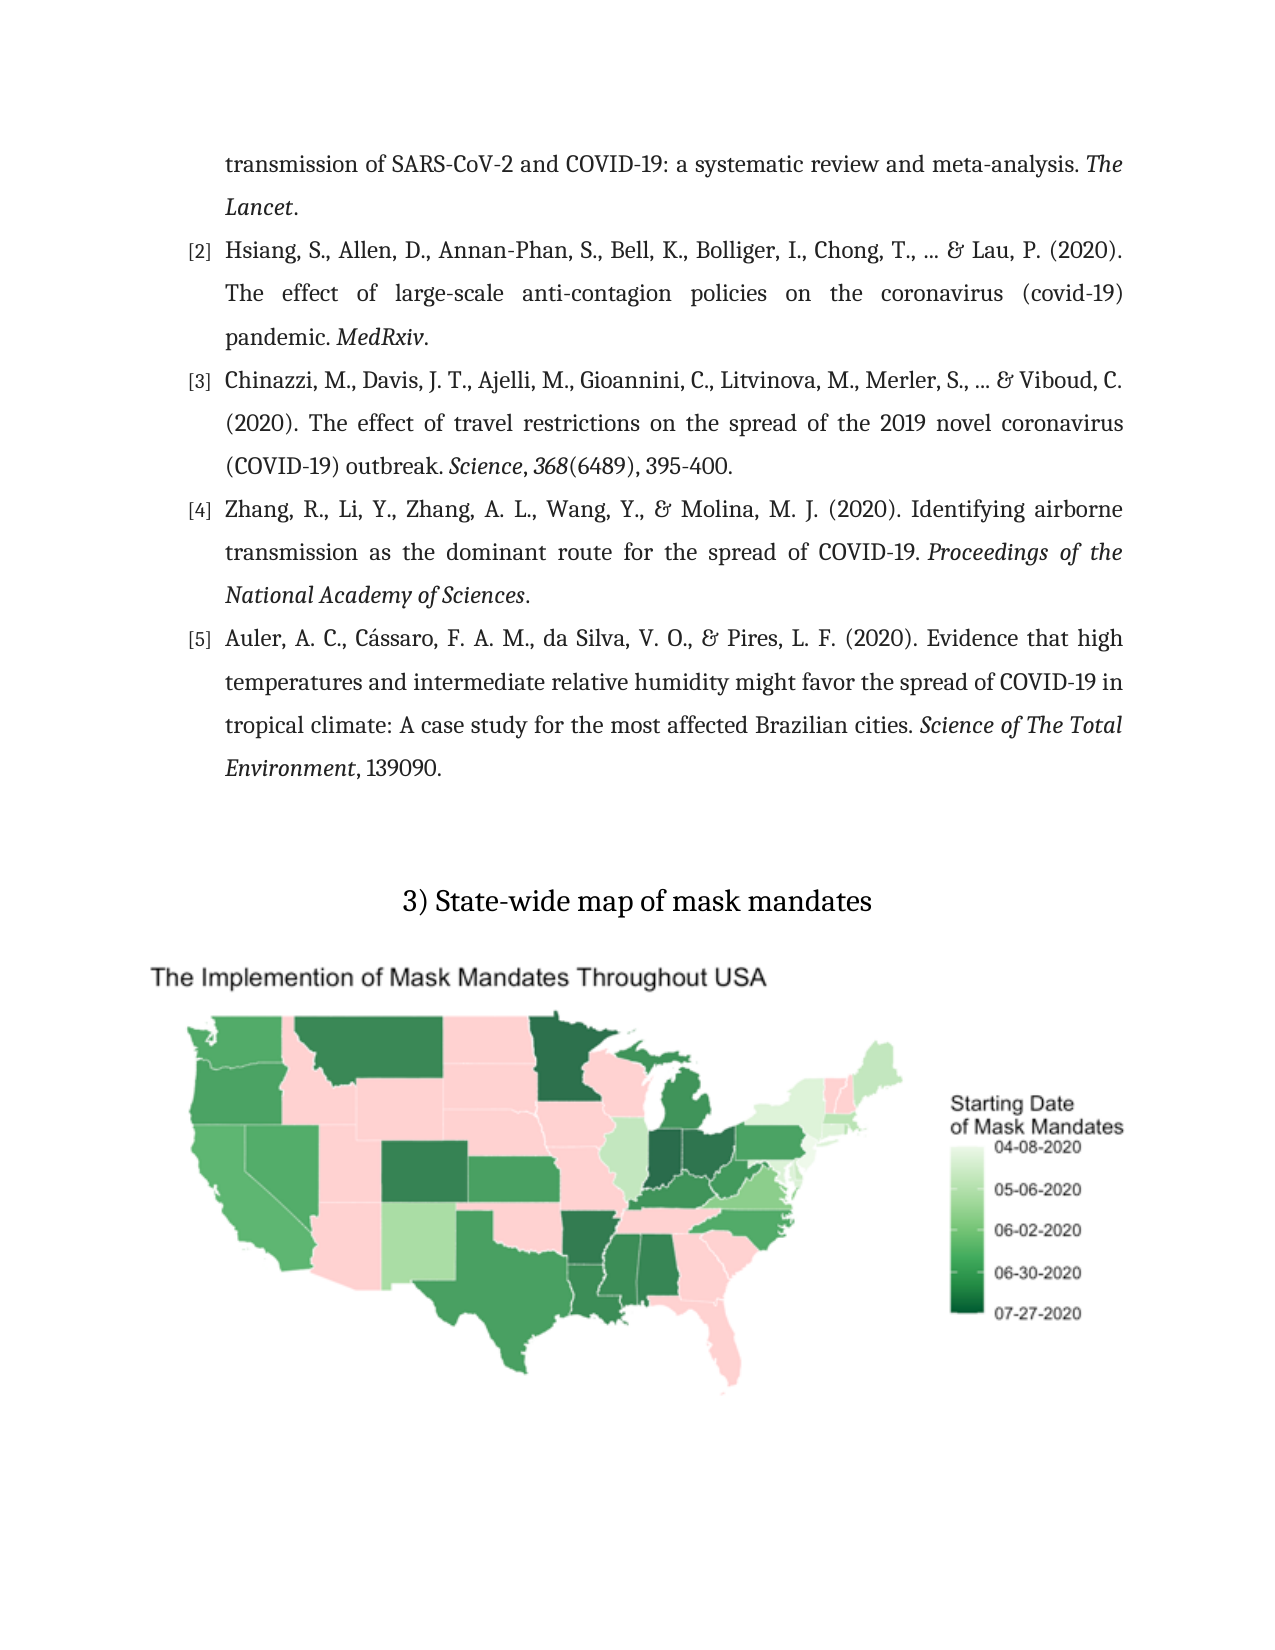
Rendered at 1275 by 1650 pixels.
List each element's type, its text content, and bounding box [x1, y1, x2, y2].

list Zhang, R., Li, Y., Zhang, A. L., Wang, Y., & Molina, M. J. (2020). Identifying airborne transmission as the dominant route for the spread of COVID-19. Proceedings of the National Academy of Sciences. [187, 495, 1125, 610]
list Auler, A. C., Cássaro, F. A. M., da Silva, V. O., & Pires, L. F. (2020). Evidence that high temperatures and intermediate relative humidity might favor the spread of COVID-19 in tropical climate: A case study for the most affected Brazilian cities. Science of The Total Environment, 139090. [187, 624, 1125, 782]
list Chinazzi, M., Davis, J. T., Ajelli, M., Gioannini, C., Litvinova, M., Merler, S., ... & Viboud, C. (2020). The effect of travel restrictions on the spread of the 2019 novel coronavirus (COVID-19) outbreak. Science, 368(6489), 395-400. [187, 366, 1125, 481]
list Hsiang, S., Allen, D., Annan-Phan, S., Bell, K., Bolliger, I., Chong, T., ... & Lau, P. (2020). The effect of large-scale anti-contagion policies on the coronavirus (covid-19) pandemic. MedRxiv. [187, 236, 1125, 351]
text 3) State-wide map of mask mandates [150, 883, 1125, 933]
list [187, 150, 1125, 222]
picture [150, 933, 1125, 1410]
